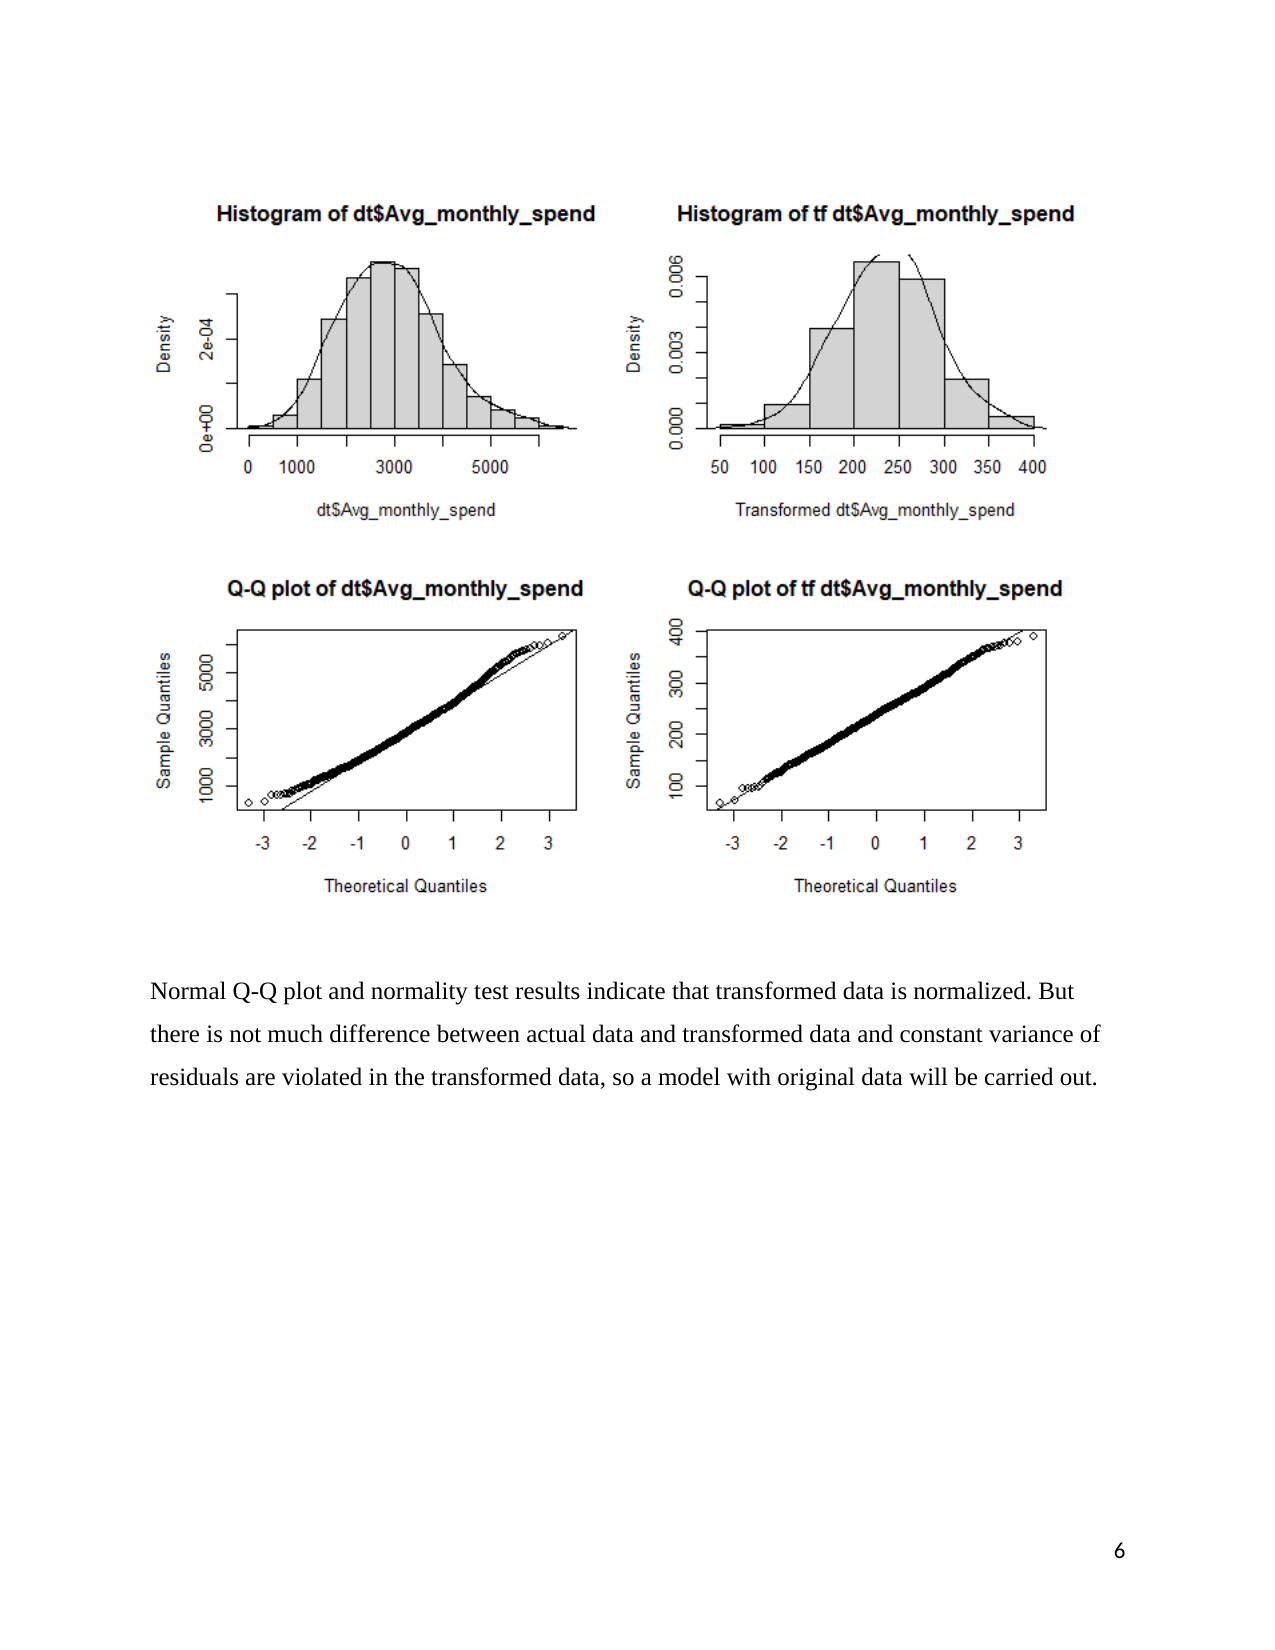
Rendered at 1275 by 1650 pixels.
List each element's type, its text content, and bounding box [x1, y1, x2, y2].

picture [150, 168, 1091, 919]
text Normal Q-Q plot and normality test results indicate that transformed data is normalized. But there is not much difference between actual data and transformed data and constant variance of residuals are violated in the transformed data, so a model with original data will be carried out. [150, 976, 1125, 1091]
